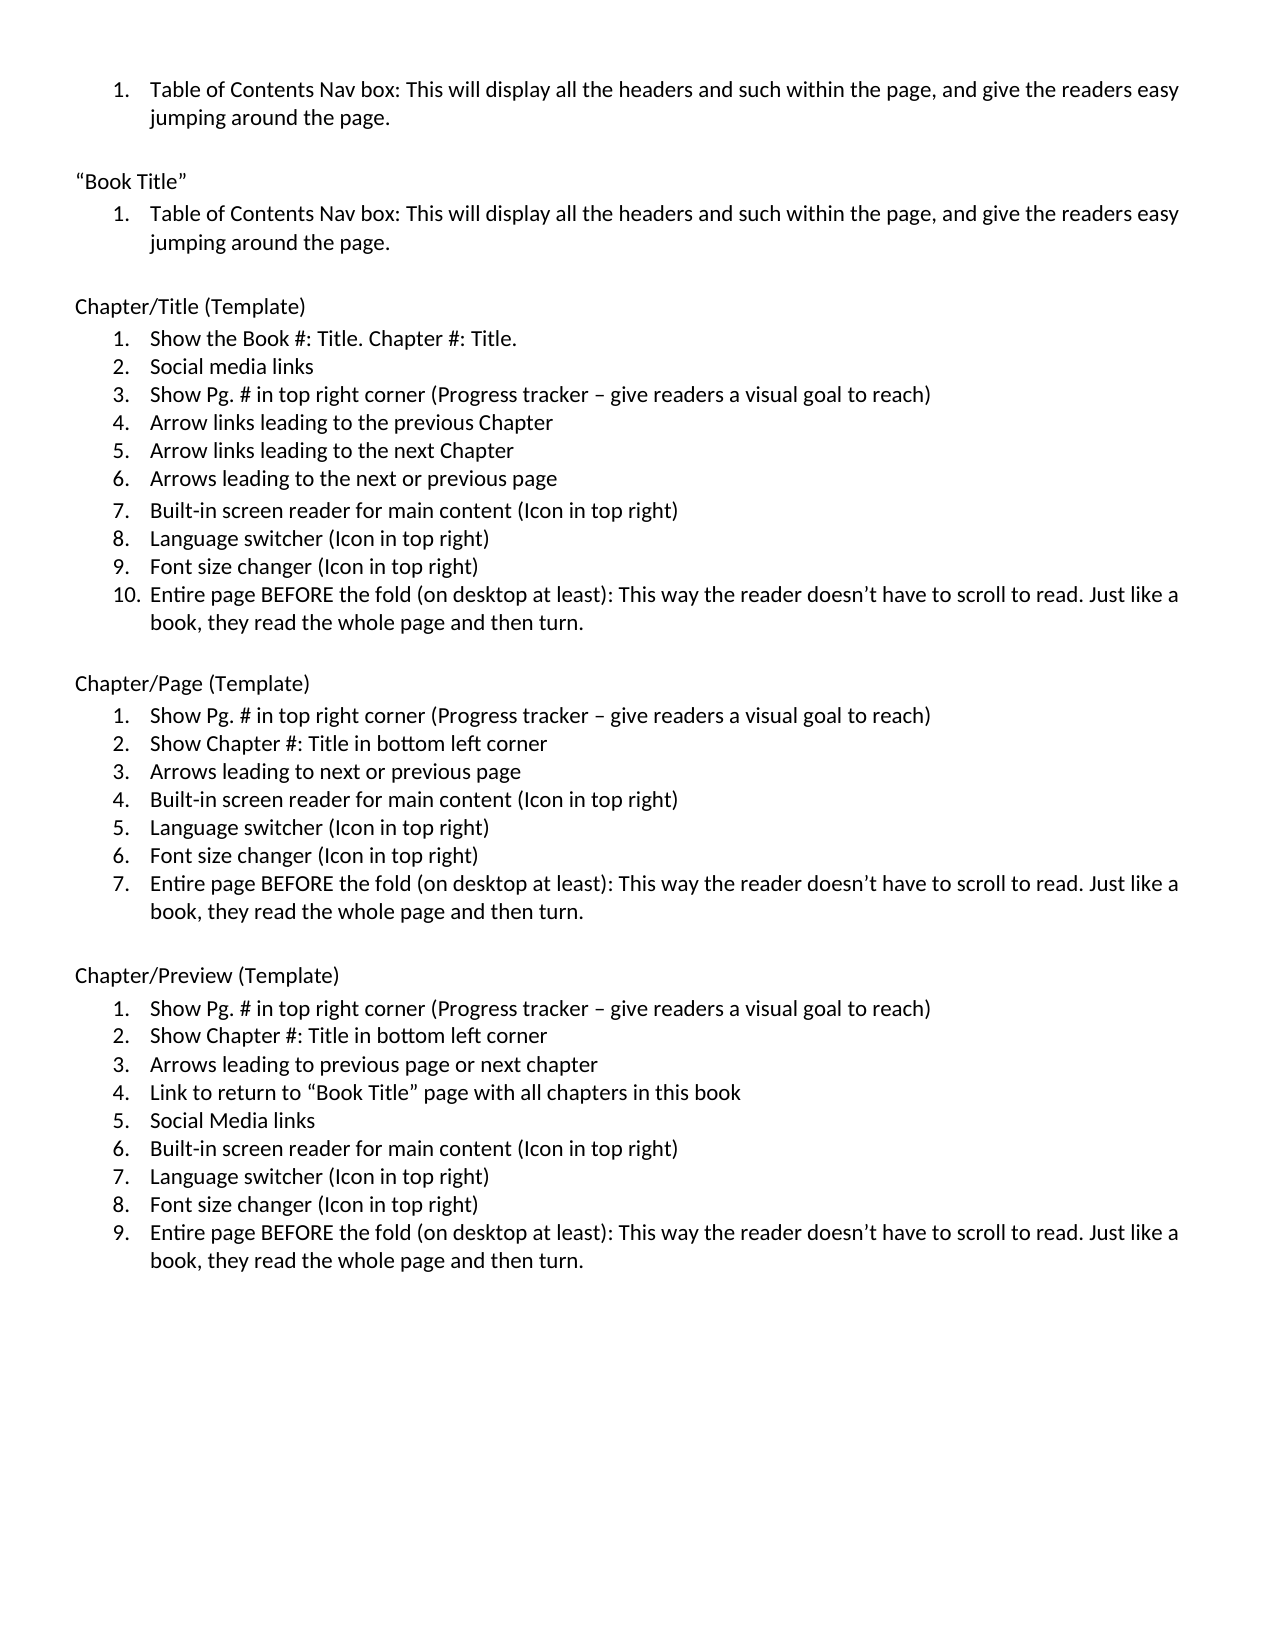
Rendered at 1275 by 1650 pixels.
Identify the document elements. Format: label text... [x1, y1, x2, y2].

list Font size changer (Icon in top right) [112, 552, 1200, 581]
list Show Pg. # in top right corner (Progress tracker – give readers a visual goal to reach) [112, 994, 1200, 1022]
list Show Chapter #: Title in bottom left corner [112, 729, 1200, 757]
list Link to return to “Book Title” page with all chapters in this book [112, 1078, 1200, 1106]
list Show Pg. # in top right corner (Progress tracker – give readers a visual goal to reach) [112, 380, 1200, 408]
list Font size changer (Icon in top right) [112, 841, 1200, 869]
list Entire page BEFORE the fold (on desktop at least): This way the reader doesn’t have to scroll to read. Just like a book, they read the whole page and then turn. [112, 869, 1200, 925]
list Font size changer (Icon in top right) [112, 1190, 1200, 1218]
list Arrow links leading to the previous Chapter [112, 408, 1200, 436]
text Chapter/Preview (Template) [75, 961, 1200, 989]
list Table of Contents Nav box: This will display all the headers and such within the page, and give the readers easy jumping around the page. [112, 199, 1200, 256]
text Chapter/Title (Template) [75, 292, 1200, 320]
list Arrows leading to the next or previous page [112, 464, 1200, 492]
list Show Chapter #: Title in bottom left corner [112, 1022, 1200, 1050]
list Social Media links [112, 1106, 1200, 1134]
list Built-in screen reader for main content (Icon in top right) [112, 1134, 1200, 1162]
list Arrows leading to next or previous page [112, 757, 1200, 785]
list Built-in screen reader for main content (Icon in top right) [112, 496, 1200, 524]
list Arrows leading to previous page or next chapter [112, 1050, 1200, 1078]
text Chapter/Page (Template) [75, 669, 1200, 697]
list Language switcher (Icon in top right) [112, 524, 1200, 552]
list Arrow links leading to the next Chapter [112, 436, 1200, 464]
list Language switcher (Icon in top right) [112, 813, 1200, 841]
list Show Pg. # in top right corner (Progress tracker – give readers a visual goal to reach) [112, 701, 1200, 729]
list Show the Book #: Title. Chapter #: Title. [112, 324, 1200, 352]
list Social media links [112, 352, 1200, 380]
text “Book Title” [75, 167, 1200, 195]
list Entire page BEFORE the fold (on desktop at least): This way the reader doesn’t have to scroll to read. Just like a book, they read the whole page and then turn. [112, 1218, 1200, 1274]
list Built-in screen reader for main content (Icon in top right) [112, 785, 1200, 813]
list Language switcher (Icon in top right) [112, 1162, 1200, 1190]
list Table of Contents Nav box: This will display all the headers and such within the page, and give the readers easy jumping around the page. [112, 75, 1200, 131]
list Entire page BEFORE the fold (on desktop at least): This way the reader doesn’t have to scroll to read. Just like a book, they read the whole page and then turn. [112, 581, 1200, 637]
